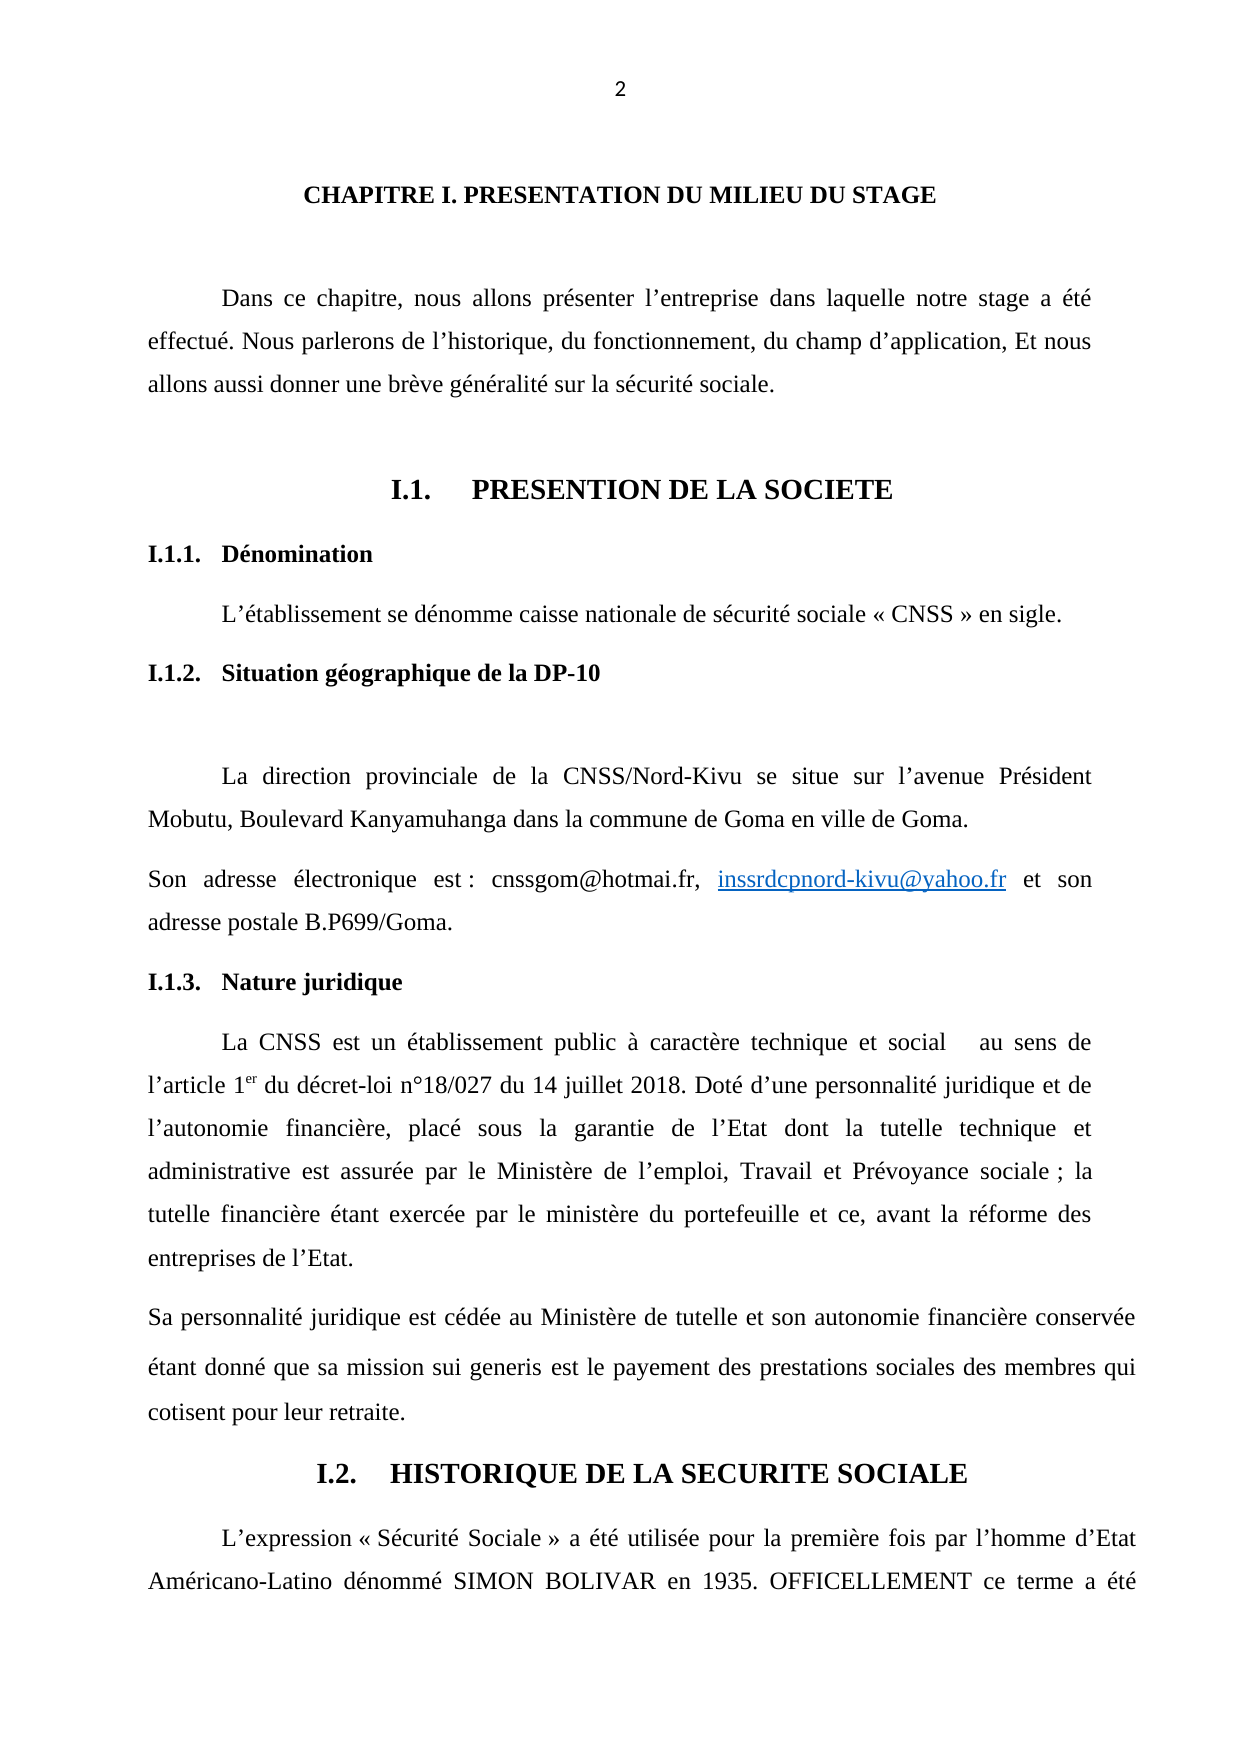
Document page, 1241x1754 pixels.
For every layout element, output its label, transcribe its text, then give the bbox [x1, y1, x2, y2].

text I.1.3. Nature juridique [148, 967, 1093, 996]
text L’établissement se dénomme caisse nationale de sécurité sociale « CNSS » en sigle. [148, 599, 1093, 627]
subtitle I.1.2. Situation géographique de la DP-10 [148, 658, 1093, 687]
subtitle I.1. PRESENTION DE LA SOCIETE [148, 472, 1137, 505]
text La direction provinciale de la CNSS/Nord-Kivu se situe sur l’avenue Président Mobutu, Boulevard Kanyamuhanga dans la commune de Goma en ville de Goma. [148, 761, 1093, 833]
text Sa personnalité juridique est cédée au Ministère de tutelle et son autonomie financière conservée étant donné que sa mission sui generis est le payement des prestations sociales des membres qui cotisent pour leur retraite. [148, 1302, 1137, 1425]
text La CNSS est un établissement public à caractère technique et social au sens de l’article 1er du décret-loi n°18/027 du 14 juillet 2018. Doté d’une personnalité juridique et de l’autonomie financière, placé sous la garantie de l’Etat dont la tutelle technique et administrative est assurée par le Ministère de l’emploi, Travail et Prévoyance sociale ; la tutelle financière étant exercée par le ministère du portefeuille et ce, avant la réforme des entreprises de l’Etat. [148, 1027, 1093, 1271]
subtitle CHAPITRE I. PRESENTATION DU MILIEU DU STAGE [148, 180, 1093, 208]
text I.1.1. Dénomination [148, 539, 1093, 568]
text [148, 1523, 1137, 1595]
text Son adresse électronique est : cnssgom@hotmai.fr, inssrdcpnord-kivu@yahoo.fr et son adresse postale B.P699/Goma. [148, 864, 1093, 936]
subtitle I.2. HISTORIQUE DE LA SECURITE SOCIALE [148, 1456, 1137, 1490]
text Dans ce chapitre, nous allons présenter l’entreprise dans laquelle notre stage a été effectué. Nous parlerons de l’historique, du fonctionnement, du champ d’application, Et nous allons aussi donner une brève généralité sur la sécurité sociale. [148, 283, 1093, 398]
